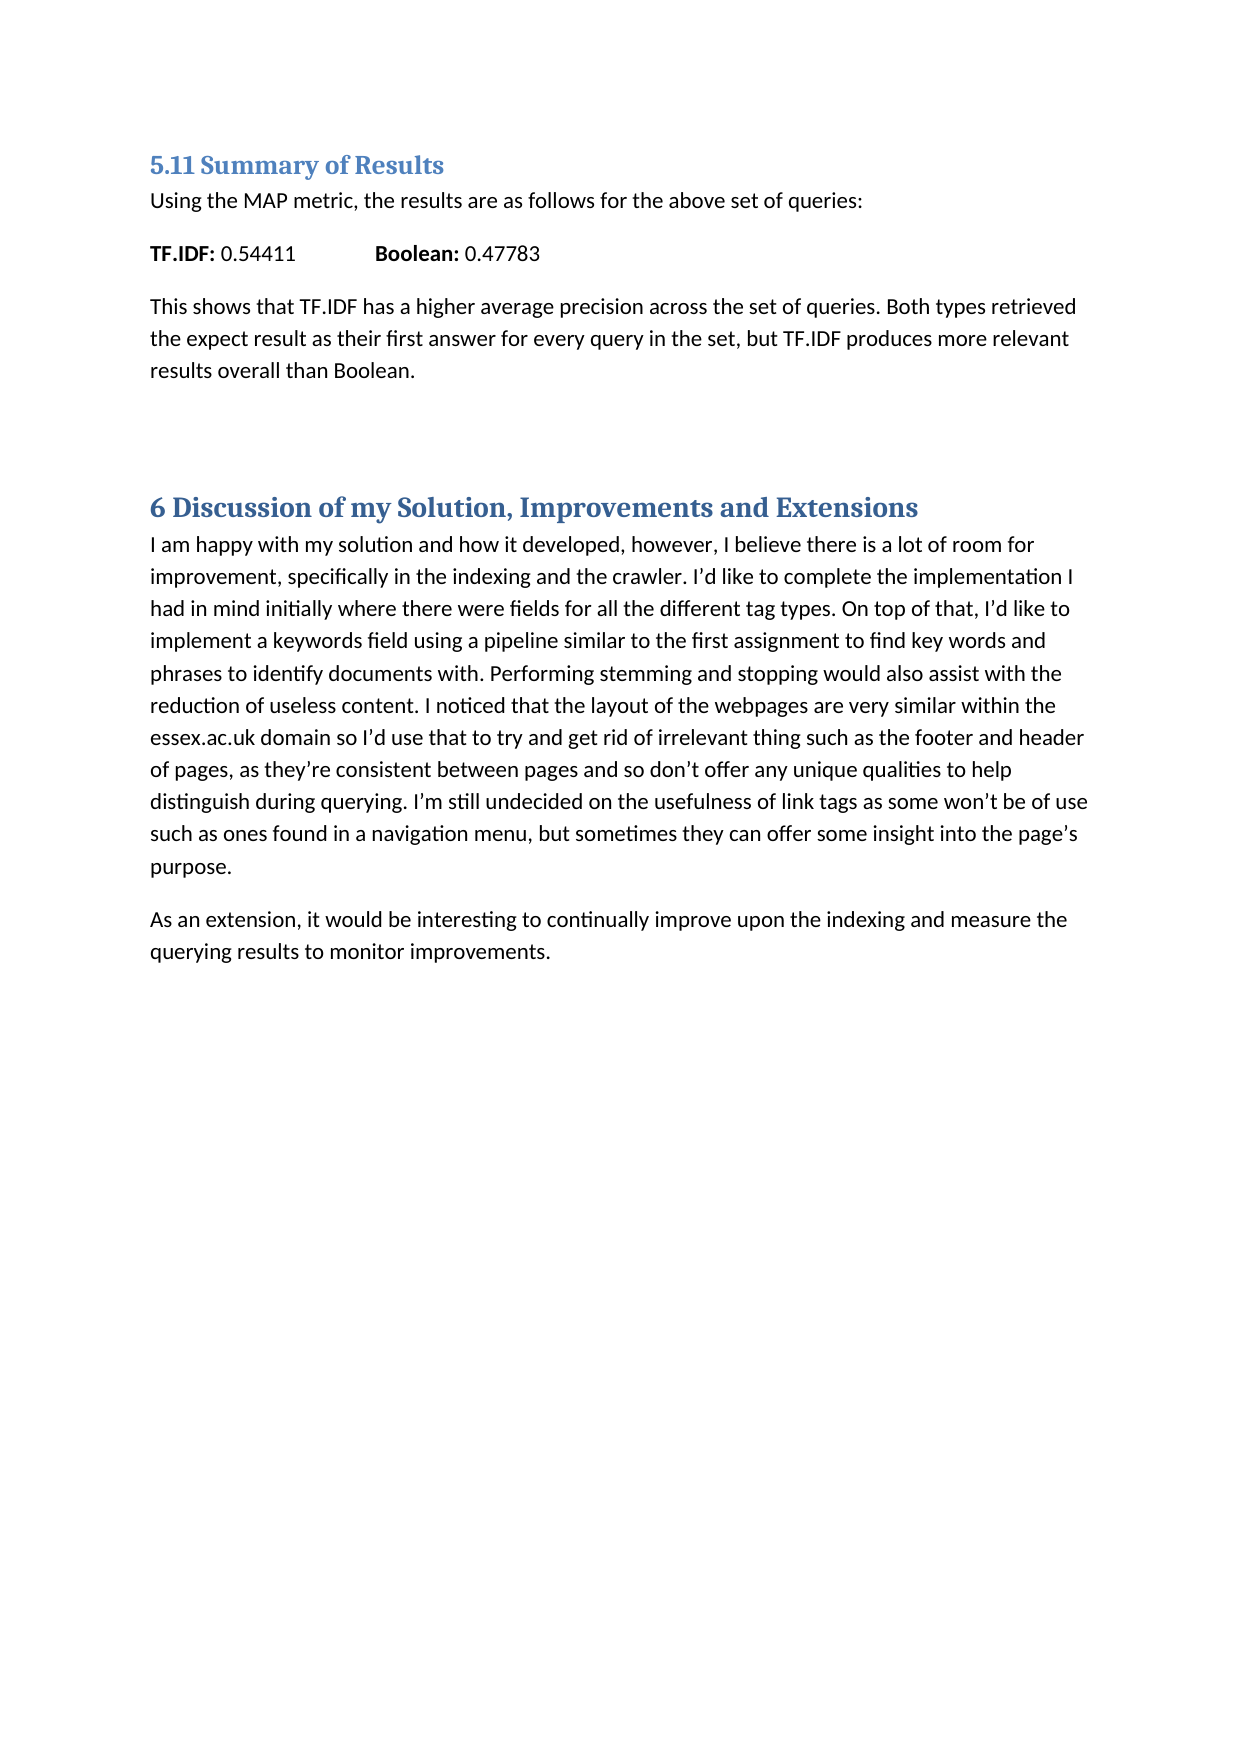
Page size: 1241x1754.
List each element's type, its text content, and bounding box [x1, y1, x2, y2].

text I am happy with my solution and how it developed, however, I believe there is a lot of room for improvement, specifically in the indexing and the crawler. I’d like to complete the implementation I had in mind initially where there were fields for all the different tag types. On top of that, I’d like to implement a keywords field using a pipeline similar to the first assignment to find key words and phrases to identify documents with. Performing stemming and stopping would also assist with the reduction of useless content. I noticed that the layout of the webpages are very similar within the essex.ac.uk domain so I’d use that to try and get rid of irrelevant thing such as the footer and header of pages, as they’re consistent between pages and so don’t offer any unique qualities to help distinguish during querying. I’m still undecided on the usefulness of link tags as some won’t be of use such as ones found in a navigation menu, but sometimes they can offer some insight into the page’s purpose. [150, 530, 1090, 880]
text Using the MAP metric, the results are as follows for the above set of queries: [150, 186, 1090, 214]
text As an extension, it would be interesting to continually improve upon the indexing and measure the querying results to monitor improvements. [150, 905, 1090, 965]
text TF.IDF: 0.54411 Boolean: 0.47783 [150, 239, 1090, 267]
text This shows that TF.IDF has a higher average precision across the set of queries. Both types retrieved the expect result as their first answer for every query in the set, but TF.IDF produces more relevant results overall than Boolean. [150, 292, 1090, 384]
subtitle 6 Discussion of my Solution, Improvements and Extensions [150, 491, 1090, 525]
subtitle 5.11 Summary of Results [150, 150, 1090, 181]
